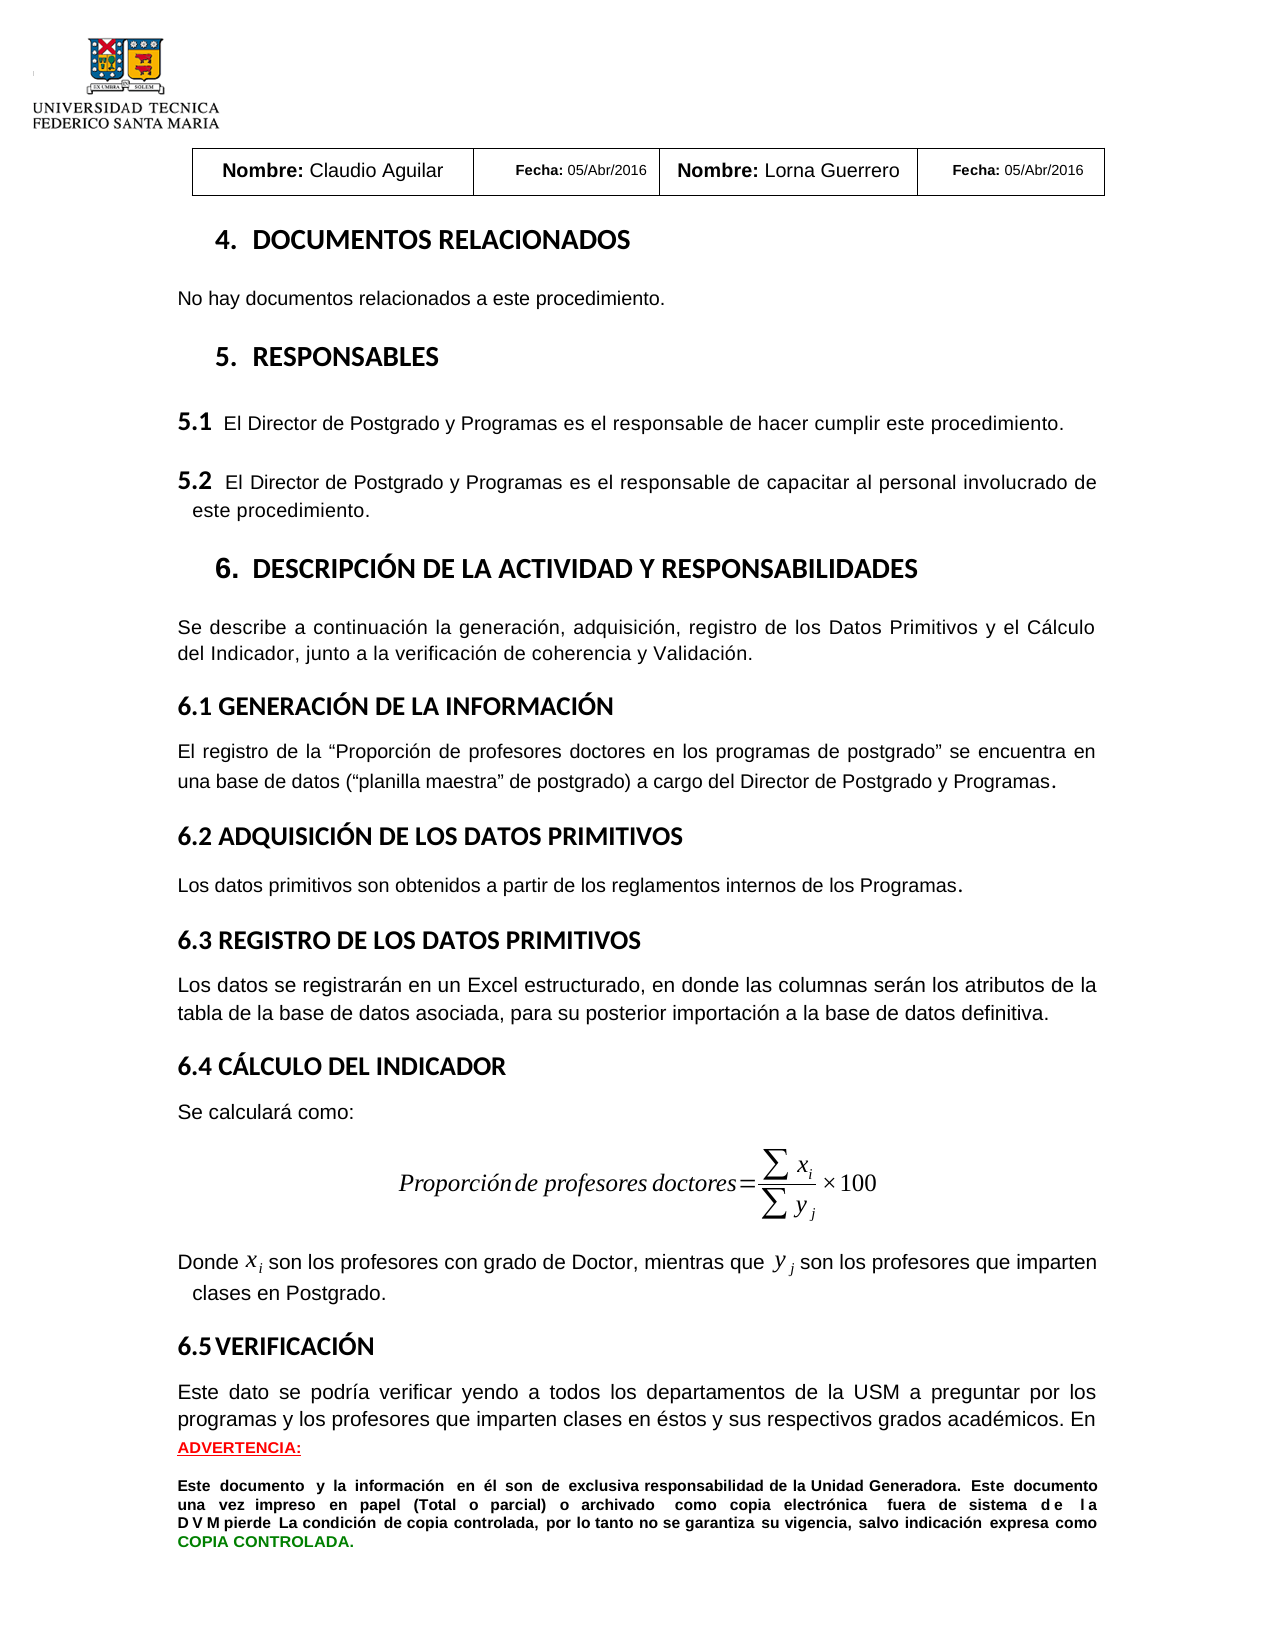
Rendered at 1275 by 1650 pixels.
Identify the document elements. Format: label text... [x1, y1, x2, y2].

subtitle RESPONSABLES [215, 338, 1098, 374]
text Se calculará como: [177, 1099, 1098, 1123]
table_cell Nombre: Claudio Aguilar [193, 149, 473, 195]
text Donde son los profesores con grado de Doctor, mientras que son los profesores que imparten clases en Postgrado. [177, 1246, 1098, 1305]
table_cell Nombre: Lorna Guerrero [660, 149, 917, 195]
subtitle DOCUMENTOS RELACIONADOS [215, 221, 1098, 257]
subtitle VERIFICACIÓN [177, 1329, 1098, 1362]
text Se describe a continuación la generación, adquisición, registro de los Datos Primitivos y el Cálculo del Indicador, junto a la verificación de coherencia y Validación. [177, 616, 1098, 665]
text 5.1 El Director de Postgrado y Programas es el responsable de hacer cumplir este procedimiento. [177, 404, 1098, 437]
subtitle 6.2 ADQUISICIÓN DE LOS DATOS PRIMITIVOS [177, 819, 1098, 852]
text Los datos primitivos son obtenidos a partir de los reglamentos internos de los Programas. [177, 870, 1098, 898]
picture [33, 21, 222, 134]
text No hay documentos relacionados a este procedimiento. [177, 287, 1098, 310]
subtitle 6.4 CÁLCULO DEL INDICADOR [177, 1049, 1098, 1082]
subtitle DESCRIPCIÓN DE LA ACTIVIDAD Y RESPONSABILIDADES [215, 550, 1098, 586]
subtitle 6.1 GENERACIÓN DE LA INFORMACIÓN [177, 689, 1098, 722]
text Los datos se registrarán en un Excel estructurado, en donde las columnas serán los atributos de la tabla de la base de datos asociada, para su posterior importación a la base de datos definitiva. [177, 997, 1098, 1025]
text El registro de la “Proporción de profesores doctores en los programas de postgrado” se encuentra en una base de datos (“planilla maestra” de postgrado) a cargo del Director de Postgrado y Programas. [177, 739, 1098, 794]
text 5.2 El Director de Postgrado y Programas es el responsable de capacitar al personal involucrado de este procedimiento. [177, 463, 1098, 522]
table_cell Fecha: 05/Abr/2016 [918, 149, 1104, 195]
table_cell Fecha: 05/Abr/2016 [474, 149, 659, 195]
subtitle 6.3 REGISTRO DE LOS DATOS PRIMITIVOS [177, 923, 1098, 956]
